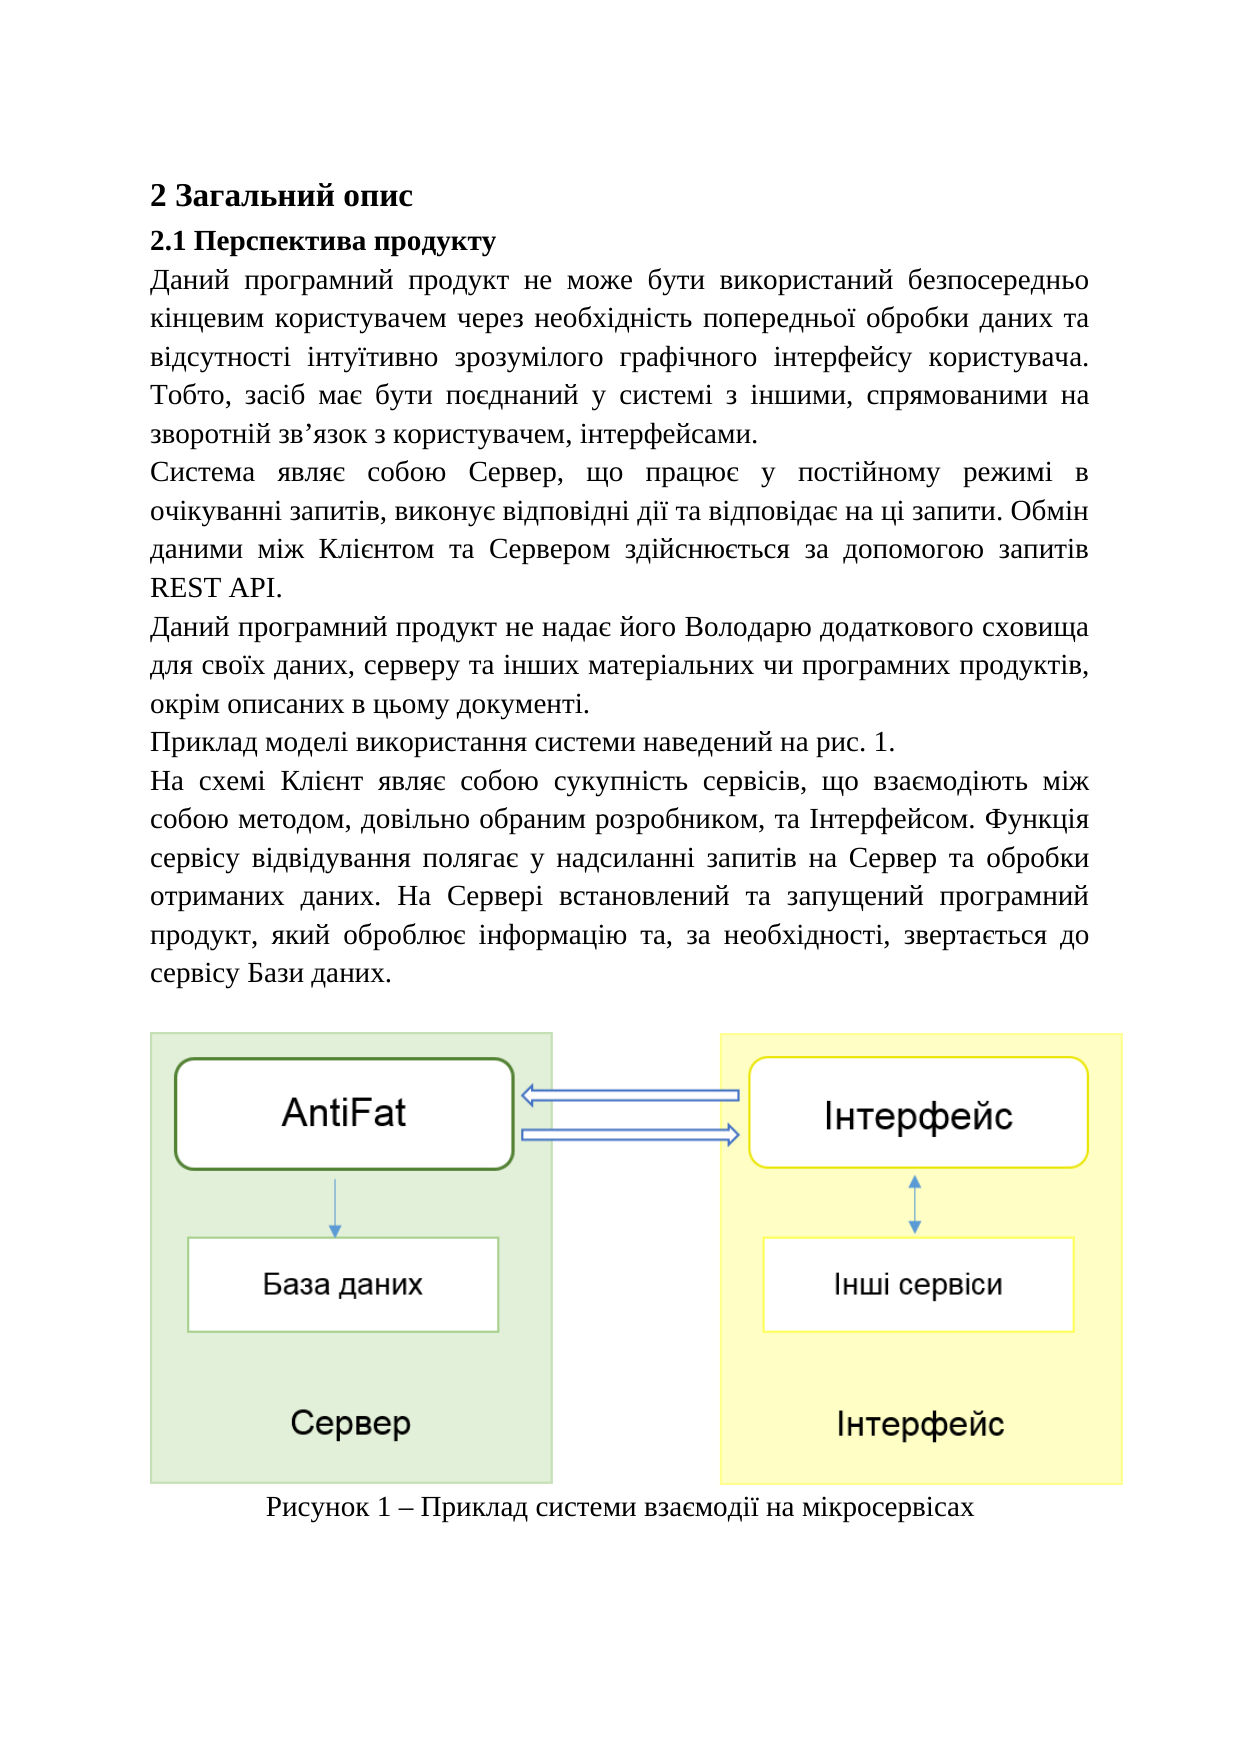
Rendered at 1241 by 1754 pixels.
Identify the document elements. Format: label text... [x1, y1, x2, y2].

text Даний програмний продукт не може бути використаний безпосередньо кінцевим користувачем через необхідність попередньої обробки даних та відсутності інтуїтивно зрозумілого графічного інтерфейсу користувача. Тобто, засіб має бути поєднаний у системі з іншими, спрямованими на зворотній зв’язок з користувачем, інтерфейсами. [150, 262, 1090, 449]
text Рисунок 1 – Приклад системи взаємодії на мікросервісах [150, 1489, 1090, 1523]
picture [150, 1032, 1124, 1485]
text Система являє собою Сервер, що працює у постійному режимі в очікуванні запитів, виконує відповідні дії та відповідає на ці запити. Обмін даними між Клієнтом та Сервером здійснюється за допомогою запитів REST API. [150, 454, 1090, 604]
subtitle 2 Загальний опис [150, 175, 1090, 213]
text Даний програмний продукт не надає його Володарю додаткового сховища для своїх даних, серверу та інших матеріальних чи програмних продуктів, окрім описаних в цьому документі. [150, 609, 1090, 719]
text Приклад моделі використання системи наведений на рис. 1. [150, 724, 1090, 758]
subtitle 2.1 Перспектива продукту [150, 223, 1090, 257]
text На схемі Клієнт являє собою сукупність сервісів, що взаємодіють між собою методом, довільно обраним розробником, та Інтерфейсом. Функція сервісу відвідування полягає у надсиланні запитів на Сервер та обробки отриманих даних. На Сервері встановлений та запущений програмний продукт, який оброблює інформацію та, за необхідності, звертається до сервісу Бази даних. [150, 763, 1090, 989]
